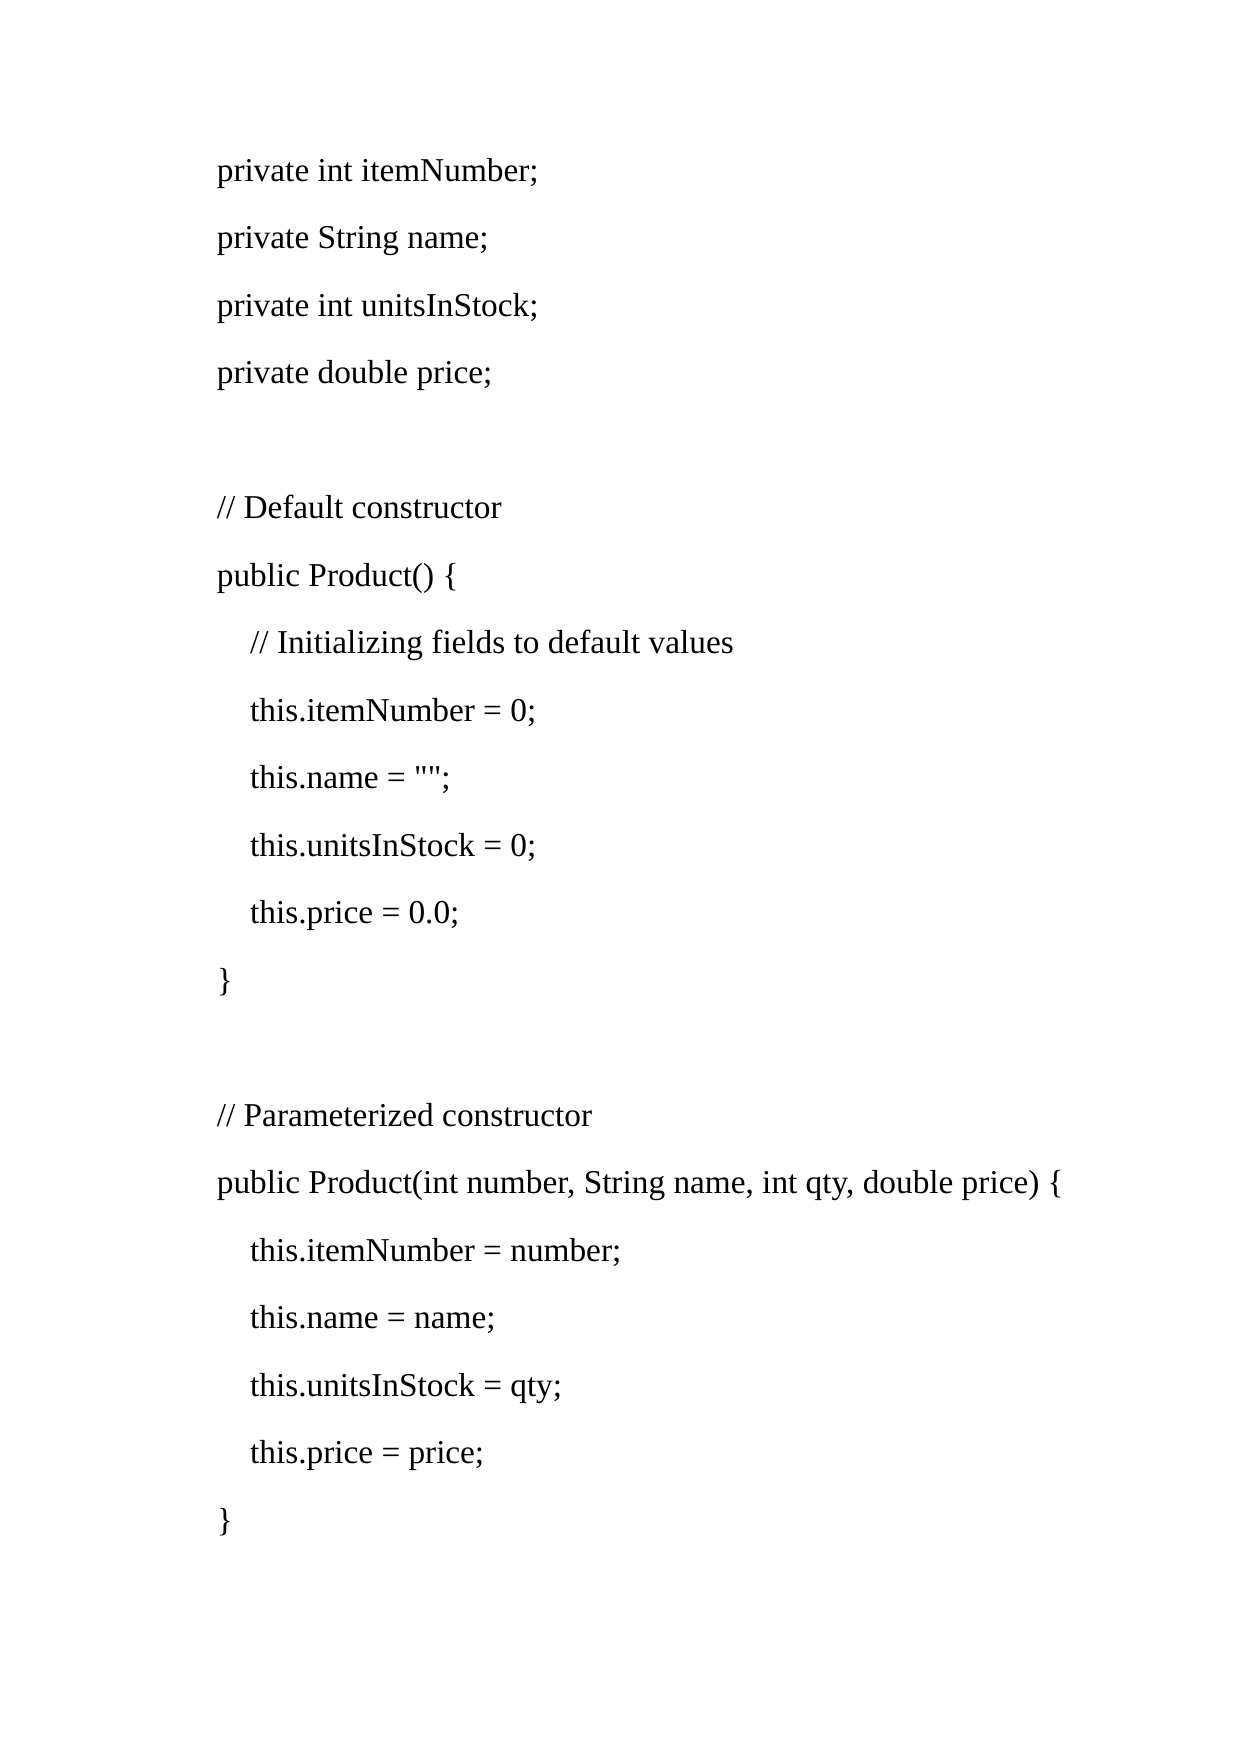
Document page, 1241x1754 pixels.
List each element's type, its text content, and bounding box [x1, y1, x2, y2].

text private int unitsInStock; [150, 285, 1090, 323]
text // Parameterized constructor [150, 1095, 1090, 1133]
text this.price = price; [150, 1432, 1090, 1471]
text public Product(int number, String name, int qty, double price) { [150, 1162, 1090, 1201]
text private double price; [150, 352, 1090, 391]
text // Initializing fields to default values [150, 622, 1090, 661]
text } [150, 960, 1090, 998]
text this.unitsInStock = qty; [150, 1365, 1090, 1403]
text this.name = ""; [150, 757, 1090, 796]
text private int itemNumber; [150, 150, 1090, 188]
text } [150, 1500, 1090, 1538]
text this.unitsInStock = 0; [150, 825, 1090, 863]
text public Product() { [150, 555, 1090, 593]
text private String name; [150, 217, 1090, 256]
text this.price = 0.0; [150, 892, 1090, 931]
text this.itemNumber = 0; [150, 690, 1090, 728]
text this.itemNumber = number; [150, 1230, 1090, 1268]
text this.name = name; [150, 1297, 1090, 1336]
text // Default constructor [150, 487, 1090, 526]
